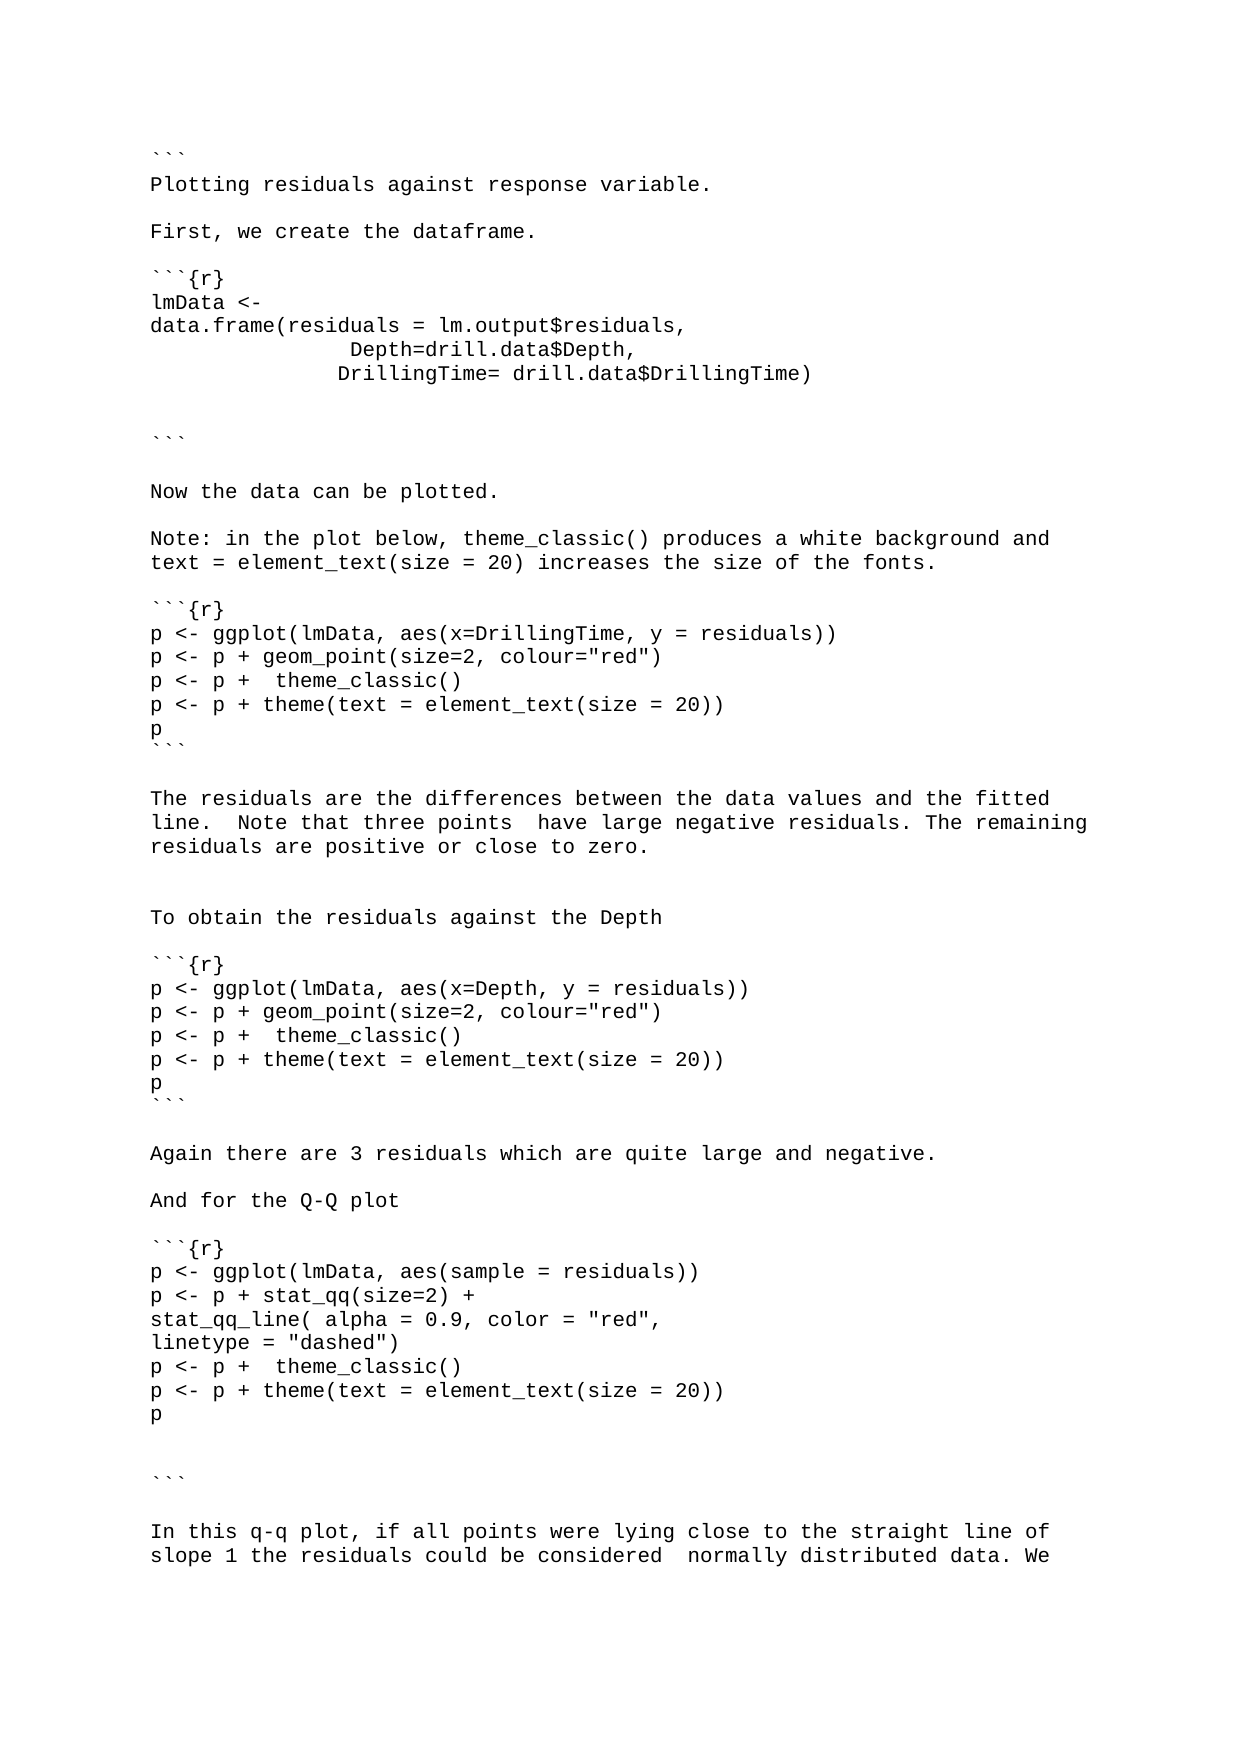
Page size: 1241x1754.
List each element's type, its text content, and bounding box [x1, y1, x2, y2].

text Note: in the plot below, theme_classic() produces a white background and text = element_text(size = 20) increases the size of the fonts. [150, 528, 1090, 576]
text ``` [150, 150, 1090, 174]
text p <- p + geom_point(size=2, colour="red") [150, 647, 1090, 670]
text p <- p + theme(text = element_text(size = 20)) [150, 1048, 1090, 1072]
text Now the data can be plotted. [150, 481, 1090, 505]
text To obtain the residuals against the Depth [150, 907, 1090, 930]
text p <- ggplot(lmData, aes(sample = residuals)) [150, 1261, 1090, 1285]
text p <- p + stat_qq(size=2) + [150, 1285, 1090, 1309]
text Again there are 3 residuals which are quite large and negative. [150, 1143, 1090, 1167]
text ```{r} [150, 954, 1090, 978]
text p [150, 1403, 1090, 1427]
text p <- p + geom_point(size=2, colour="red") [150, 1001, 1090, 1025]
text ``` [150, 741, 1090, 765]
text p <- p + theme(text = element_text(size = 20)) [150, 1379, 1090, 1403]
text data.frame(residuals = lm.output$residuals, [150, 316, 1090, 339]
text p <- p + theme(text = element_text(size = 20)) [150, 694, 1090, 717]
text p [150, 1072, 1090, 1096]
text p <- ggplot(lmData, aes(x=DrillingTime, y = residuals)) [150, 623, 1090, 647]
text Depth=drill.data$Depth, [150, 339, 1090, 363]
text Plotting residuals against response variable. [150, 174, 1090, 197]
text p [150, 717, 1090, 741]
text p <- p + theme_classic() [150, 1025, 1090, 1048]
text p <- p + theme_classic() [150, 1356, 1090, 1379]
text ``` [150, 1096, 1090, 1119]
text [150, 1521, 1090, 1569]
text linetype = "dashed") [150, 1332, 1090, 1356]
text ```{r} [150, 599, 1090, 623]
text First, we create the dataframe. [150, 221, 1090, 244]
text The residuals are the differences between the data values and the fitted line. Note that three points have large negative residuals. The remaining residuals are positive or close to zero. [150, 788, 1090, 859]
text lmData <- [150, 292, 1090, 316]
text And for the Q-Q plot [150, 1190, 1090, 1214]
text ``` [150, 434, 1090, 457]
text DrillingTime= drill.data$DrillingTime) [150, 363, 1090, 386]
text ```{r} [150, 1238, 1090, 1261]
text stat_qq_line( alpha = 0.9, color = "red", [150, 1309, 1090, 1332]
text ```{r} [150, 268, 1090, 292]
text p <- ggplot(lmData, aes(x=Depth, y = residuals)) [150, 978, 1090, 1001]
text p <- p + theme_classic() [150, 670, 1090, 694]
text ``` [150, 1474, 1090, 1498]
